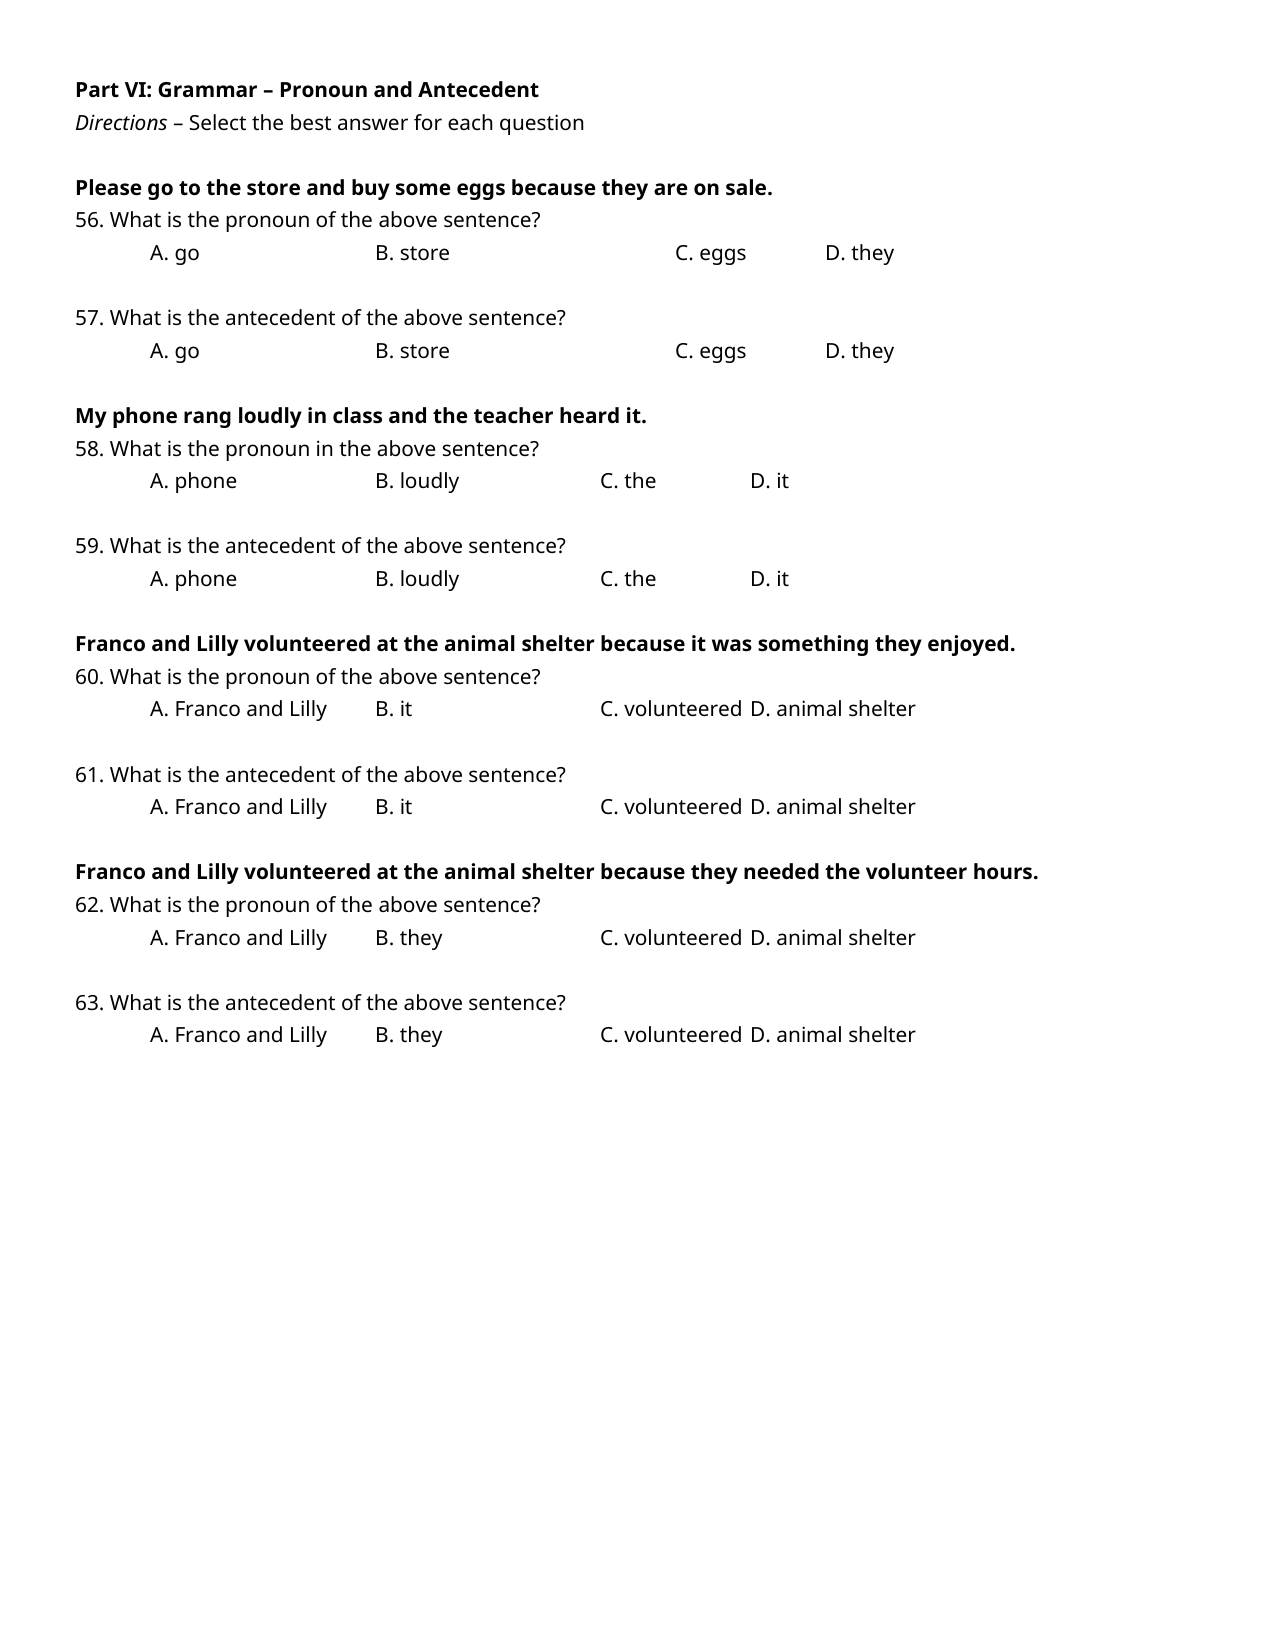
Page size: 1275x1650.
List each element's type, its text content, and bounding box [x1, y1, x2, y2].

text Part VI: Grammar – Pronoun and Antecedent [75, 75, 1200, 103]
text Directions – Select the best answer for each question [75, 108, 1200, 136]
text 57. What is the antecedent of the above sentence? [75, 303, 1200, 332]
text 59. What is the antecedent of the above sentence? [75, 531, 1200, 560]
text A. phone B. loudly C. the D. it [75, 564, 1200, 592]
text A. phone B. loudly C. the D. it [75, 466, 1200, 495]
text 58. What is the pronoun in the above sentence? [75, 434, 1200, 462]
text Please go to the store and buy some eggs because they are on sale. [75, 173, 1200, 201]
text 56. What is the pronoun of the above sentence? [75, 205, 1200, 234]
text A. Franco and Lilly B. it C. volunteered D. animal shelter [75, 694, 1200, 723]
text My phone rang loudly in class and the teacher heard it. [75, 401, 1200, 429]
text A. Franco and Lilly B. it C. volunteered D. animal shelter [75, 792, 1200, 821]
text 63. What is the antecedent of the above sentence? [75, 988, 1200, 1016]
text A. go B. store C. eggs D. they [75, 336, 1200, 364]
text 61. What is the antecedent of the above sentence? [75, 760, 1200, 788]
text A. Franco and Lilly B. they C. volunteered D. animal shelter [75, 1021, 1200, 1049]
text Franco and Lilly volunteered at the animal shelter because it was something they enjoyed. [75, 629, 1200, 658]
text 60. What is the pronoun of the above sentence? [75, 662, 1200, 690]
text 62. What is the pronoun of the above sentence? [75, 890, 1200, 918]
text A. go B. store C. eggs D. they [75, 238, 1200, 266]
text A. Franco and Lilly B. they C. volunteered D. animal shelter [75, 923, 1200, 951]
text Franco and Lilly volunteered at the animal shelter because they needed the volunteer hours. [75, 857, 1200, 886]
